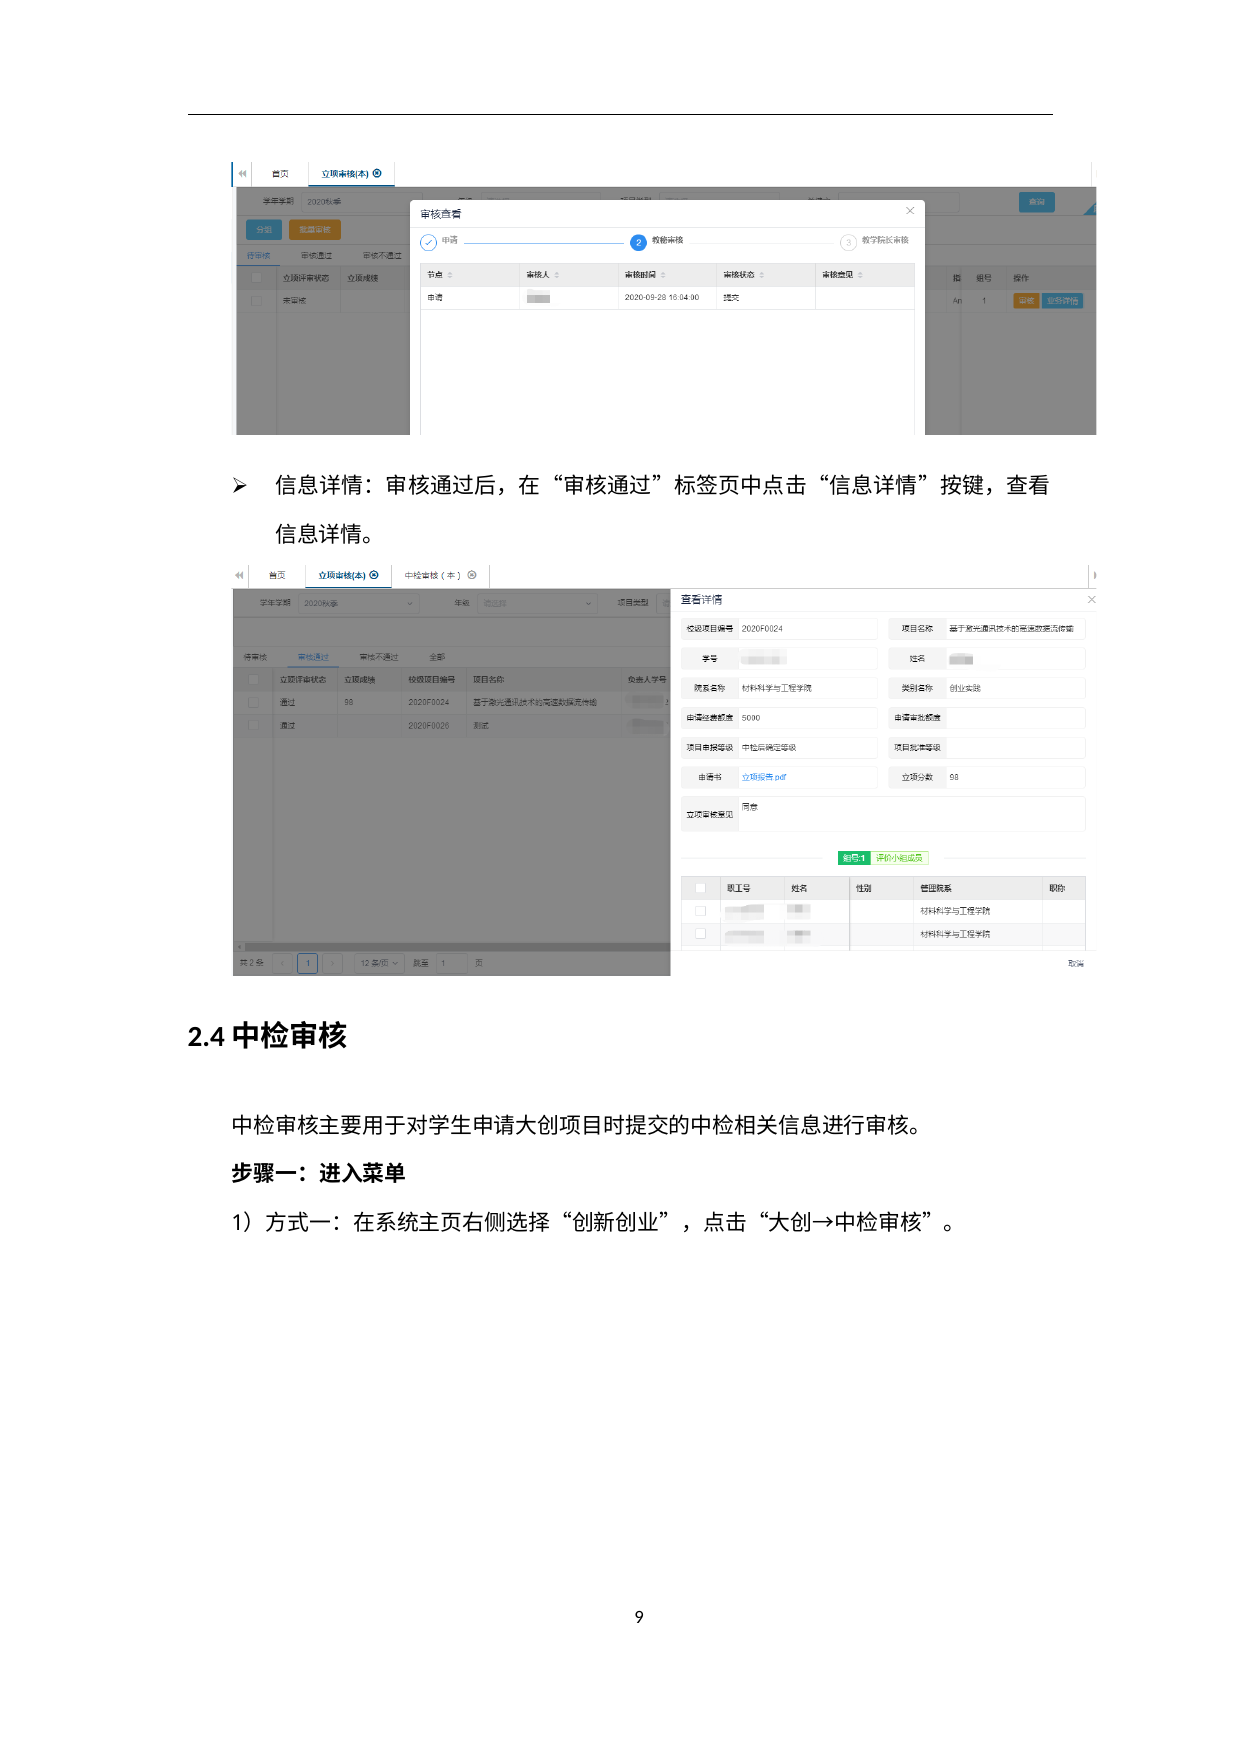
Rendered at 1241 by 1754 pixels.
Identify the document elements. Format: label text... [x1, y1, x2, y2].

list 信息详情：审核通过后，在“审核通过”标签页中点击“信息详情”按键，查看信息详情。 [231, 468, 1053, 549]
picture [231, 565, 1097, 976]
text 1）方式一：在系统主页右侧选择“创新创业”，点击“大创→中检审核”。 [187, 1204, 1053, 1237]
text 步骤一：进入菜单 [187, 1156, 1053, 1188]
subtitle 中检审核 [187, 1001, 1053, 1066]
text 中检审核主要用于对学生申请大创项目时提交的中检相关信息进行审核。 [187, 1108, 1053, 1140]
picture [231, 162, 1097, 435]
